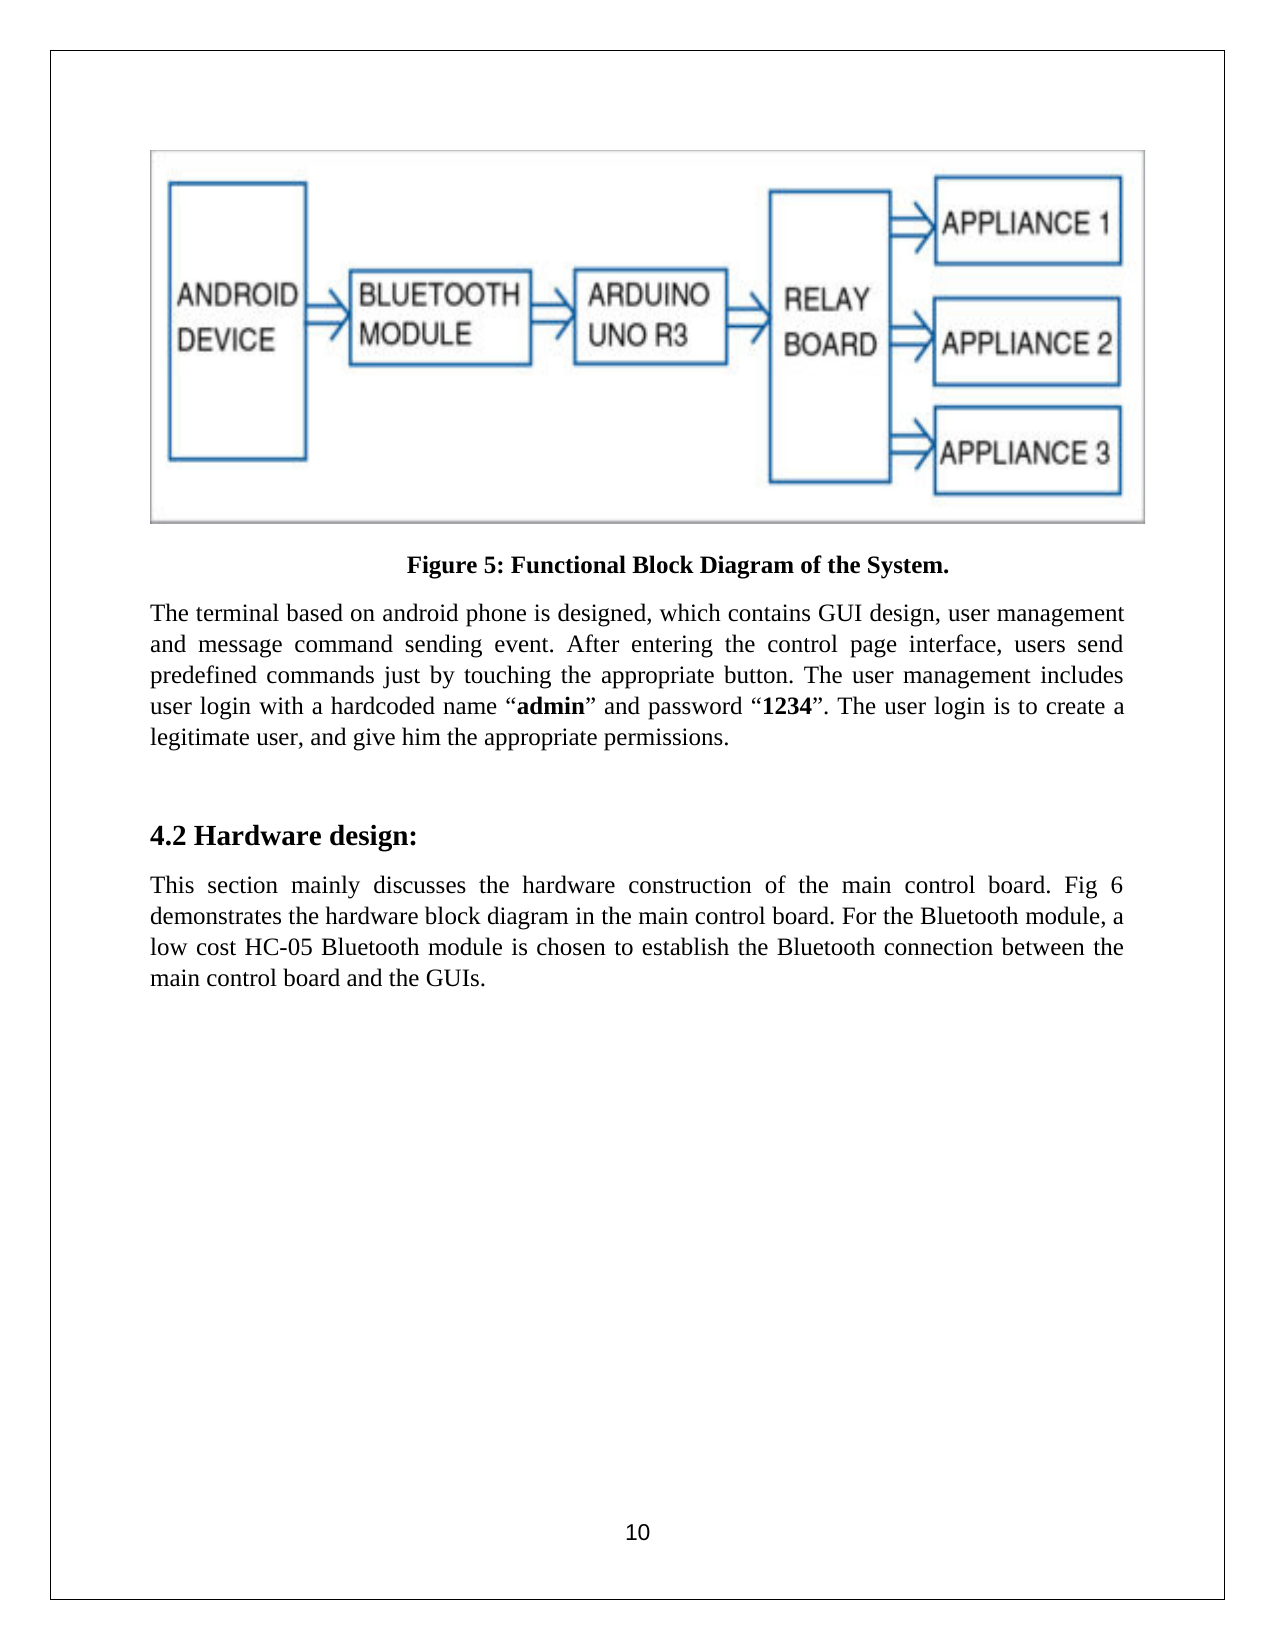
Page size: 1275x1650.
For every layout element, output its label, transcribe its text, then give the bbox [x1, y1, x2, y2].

picture [150, 150, 1146, 524]
text 4.2 Hardware design: [150, 818, 1125, 851]
text This section mainly discusses the hardware construction of the main control board. Fig 6 demonstrates the hardware block diagram in the main control board. For the Bluetooth module, a low cost HC-05 Bluetooth module is chosen to establish the Bluetooth connection between the main control board and the GUIs. [150, 870, 1125, 992]
text The terminal based on android phone is designed, which contains GUI design, user management and message command sending event. After entering the control page interface, users send predefined commands just by touching the appropriate button. The user management includes user login with a hardcoded name “admin” and password “1234”. The user login is to create a legitimate user, and give him the appropriate permissions. [150, 598, 1125, 751]
text Figure 5: Functional Block Diagram of the System. [225, 550, 1125, 579]
